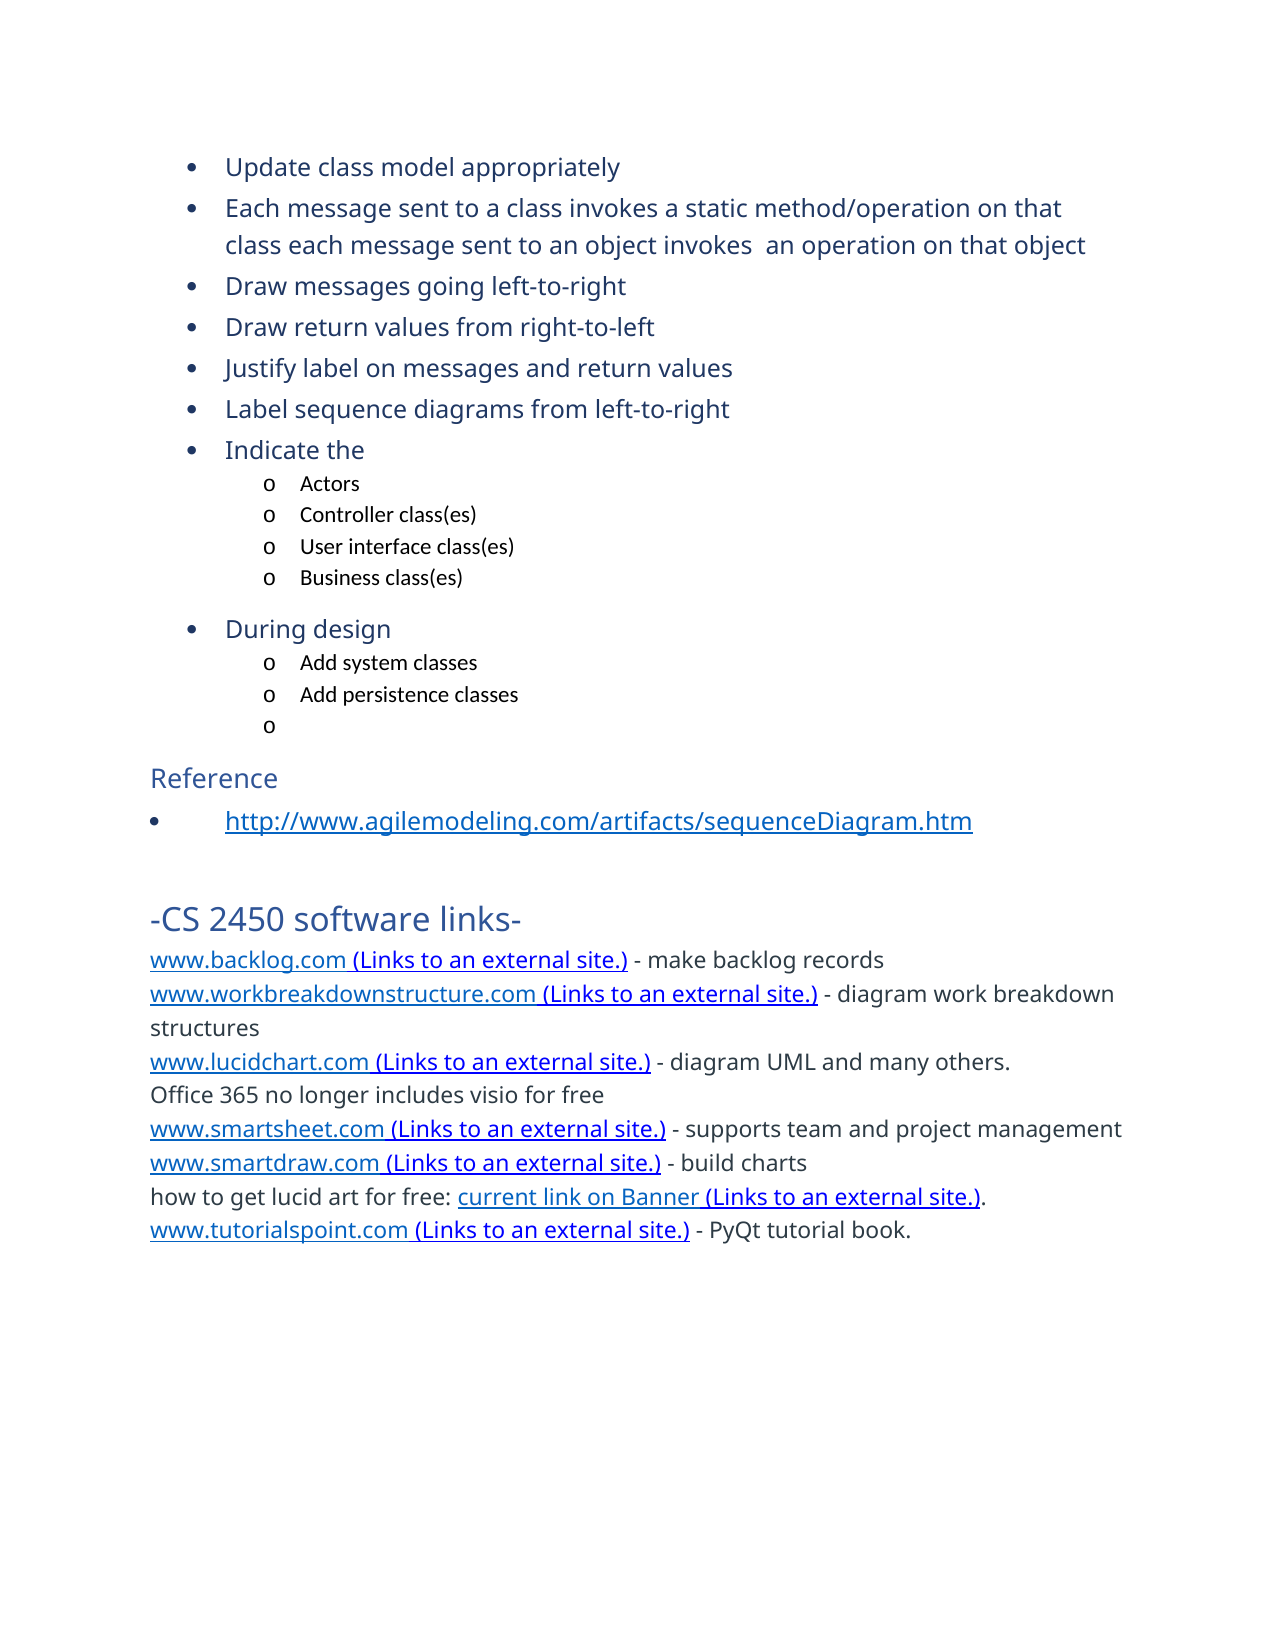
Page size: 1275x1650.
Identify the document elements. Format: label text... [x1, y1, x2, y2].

text www.backlog.com (Links to an external site.) - make backlog records www.workbreakdownstructure.com (Links to an external site.) - diagram work breakdown structures www.lucidchart.com (Links to an external site.) - diagram UML and many others. Office 365 no longer includes visio for free www.smartsheet.com (Links to an external site.) - supports team and project management www.smartdraw.com (Links to an external site.) - build charts how to get lucid art for free: current link on Banner (Links to an external site.). www.tutorialspoint.com (Links to an external site.) - PyQt tutorial book. [150, 944, 1125, 1246]
subtitle Label sequence diagrams from left-to-right [187, 391, 1125, 426]
list Business class(es) [262, 563, 1125, 593]
subtitle Each message sent to a class invokes a static method/operation on that class each message sent to an object invokes an operation on that object [187, 191, 1125, 262]
subtitle -CS 2450 software links- [150, 895, 1125, 941]
list Controller class(es) [262, 501, 1125, 530]
list User interface class(es) [262, 532, 1125, 561]
subtitle Indicate the [187, 432, 1125, 466]
list Actors [262, 469, 1125, 498]
list Add persistence classes [262, 680, 1125, 709]
subtitle http://www.agilemodeling.com/artifacts/sequenceDiagram.htm [150, 803, 1125, 837]
subtitle Reference [150, 759, 1125, 796]
subtitle Justify label on messages and return values [187, 351, 1125, 384]
subtitle During design [187, 612, 1125, 646]
subtitle Update class model appropriately [187, 150, 1125, 184]
subtitle Draw return values from right-to-left [187, 309, 1125, 344]
subtitle Draw messages going left-to-right [187, 269, 1125, 303]
list Add system classes [262, 648, 1125, 678]
